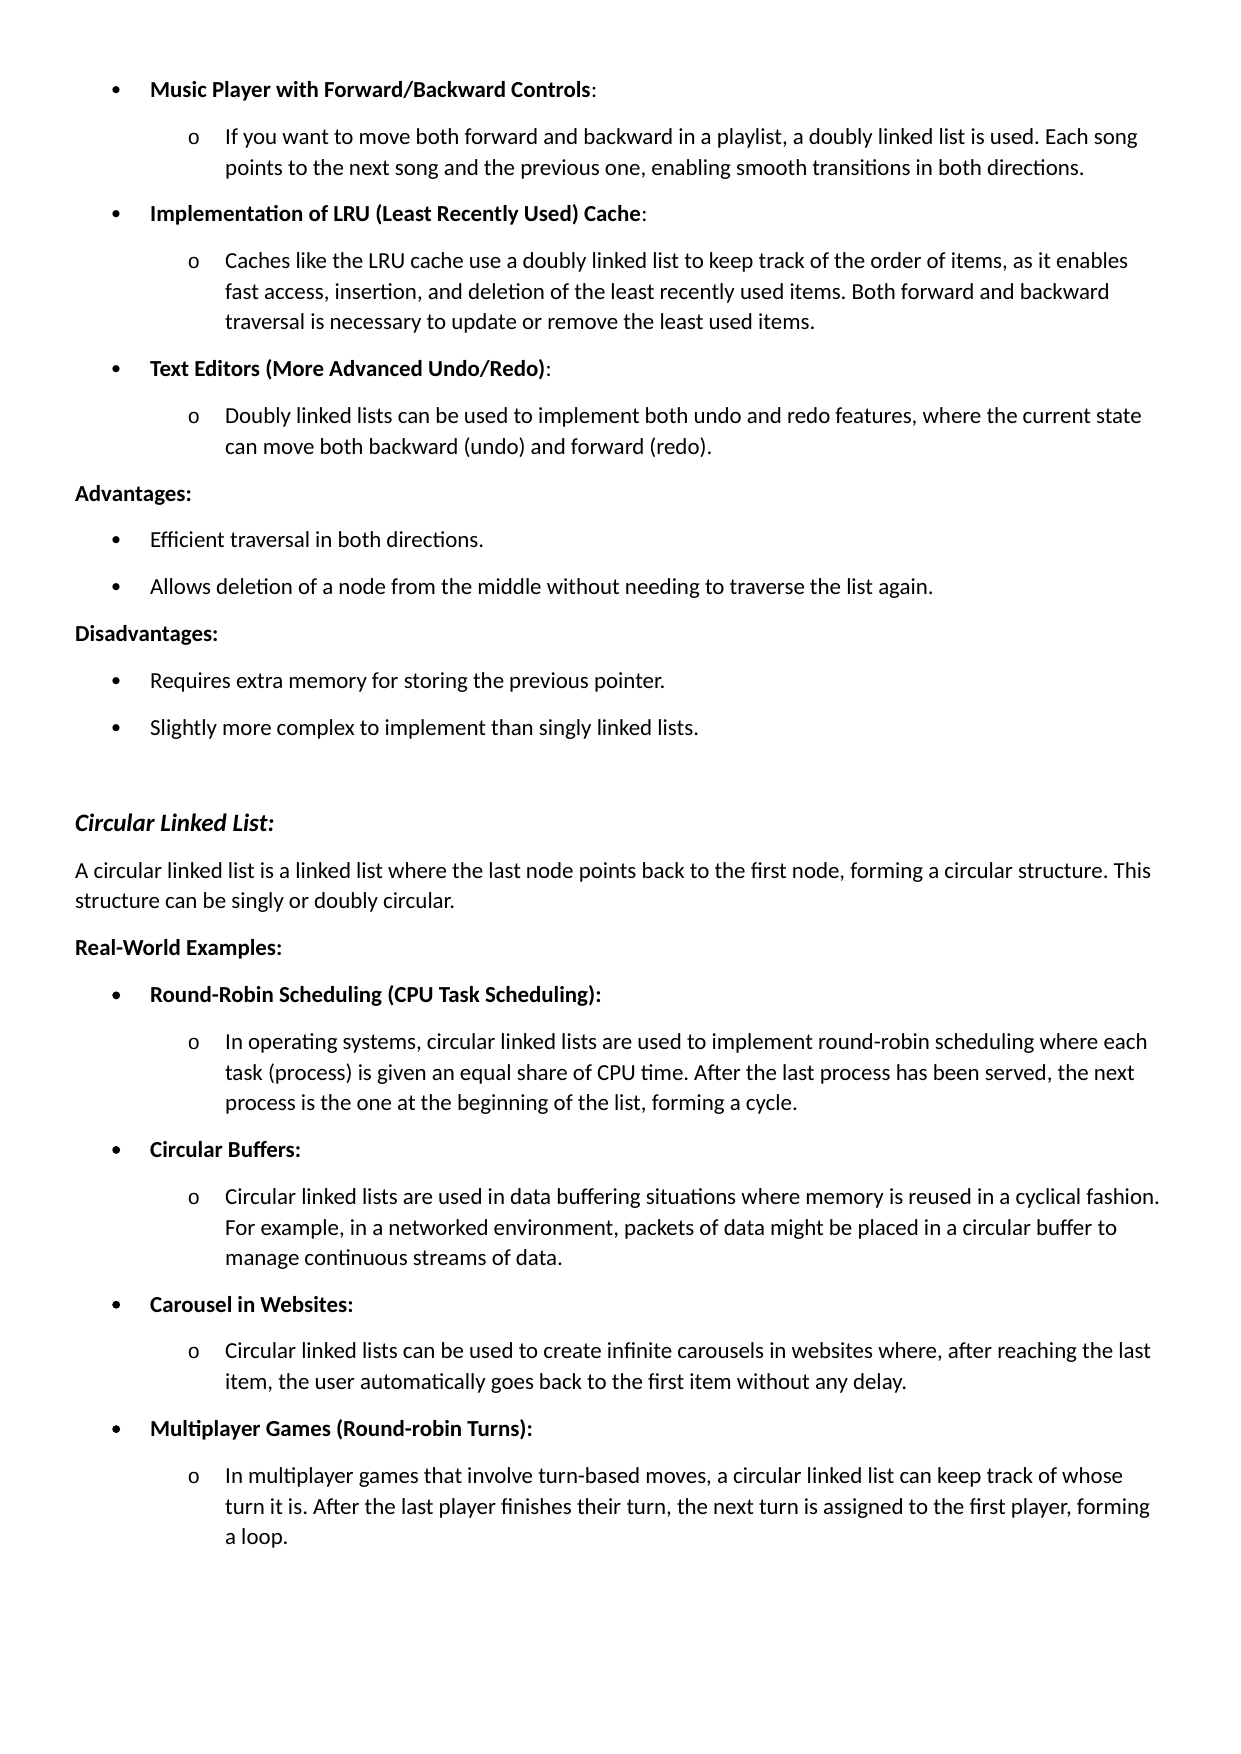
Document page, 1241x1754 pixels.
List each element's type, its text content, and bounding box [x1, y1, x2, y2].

text Disadvantages: [75, 619, 1165, 647]
list Multiplayer Games (Round-robin Turns): [112, 1414, 1165, 1442]
list Circular linked lists can be used to create infinite carousels in websites where, after reaching the last item, the user automatically goes back to the first item without any delay. [187, 1337, 1165, 1395]
list Carousel in Websites: [112, 1290, 1165, 1318]
list Implementation of LRU (Least Recently Used) Cache: [112, 199, 1165, 227]
list Round-Robin Scheduling (CPU Task Scheduling): [112, 980, 1165, 1008]
list Circular linked lists are used in data buffering situations where memory is reused in a cyclical fashion. For example, in a networked environment, packets of data might be placed in a circular buffer to manage continuous streams of data. [187, 1182, 1165, 1271]
list Slightly more complex to implement than singly linked lists. [112, 713, 1165, 741]
list If you want to move both forward and backward in a playlist, a doubly linked list is used. Each song points to the next song and the previous one, enabling smooth transitions in both directions. [187, 122, 1165, 181]
text A circular linked list is a linked list where the last node points back to the first node, forming a circular structure. This structure can be singly or doubly circular. [75, 856, 1165, 914]
list Efficient traversal in both directions. [112, 526, 1165, 553]
list Doubly linked lists can be used to implement both undo and redo features, where the current state can move both backward (undo) and forward (redo). [187, 401, 1165, 460]
list Music Player with Forward/Backward Controls: [112, 75, 1165, 103]
list In multiplayer games that involve turn-based moves, a circular linked list can keep track of whose turn it is. After the last player finishes their turn, the next turn is assigned to the first player, forming a loop. [187, 1461, 1165, 1550]
list Circular Buffers: [112, 1135, 1165, 1163]
text Circular Linked List: [75, 807, 1165, 837]
list Text Editors (More Advanced Undo/Redo): [112, 354, 1165, 382]
list Allows deletion of a node from the middle without needing to traverse the list again. [112, 572, 1165, 600]
list Caches like the LRU cache use a doubly linked list to keep track of the order of items, as it enables fast access, insertion, and deletion of the least recently used items. Both forward and backward traversal is necessary to update or remove the least used items. [187, 246, 1165, 335]
list In operating systems, circular linked lists are used to implement round-robin scheduling where each task (process) is given an equal share of CPU time. After the last process has been served, the next process is the one at the beginning of the list, forming a cycle. [187, 1027, 1165, 1116]
text Real-World Examples: [75, 933, 1165, 961]
list Requires extra memory for storing the previous pointer. [112, 666, 1165, 694]
text Advantages: [75, 479, 1165, 507]
